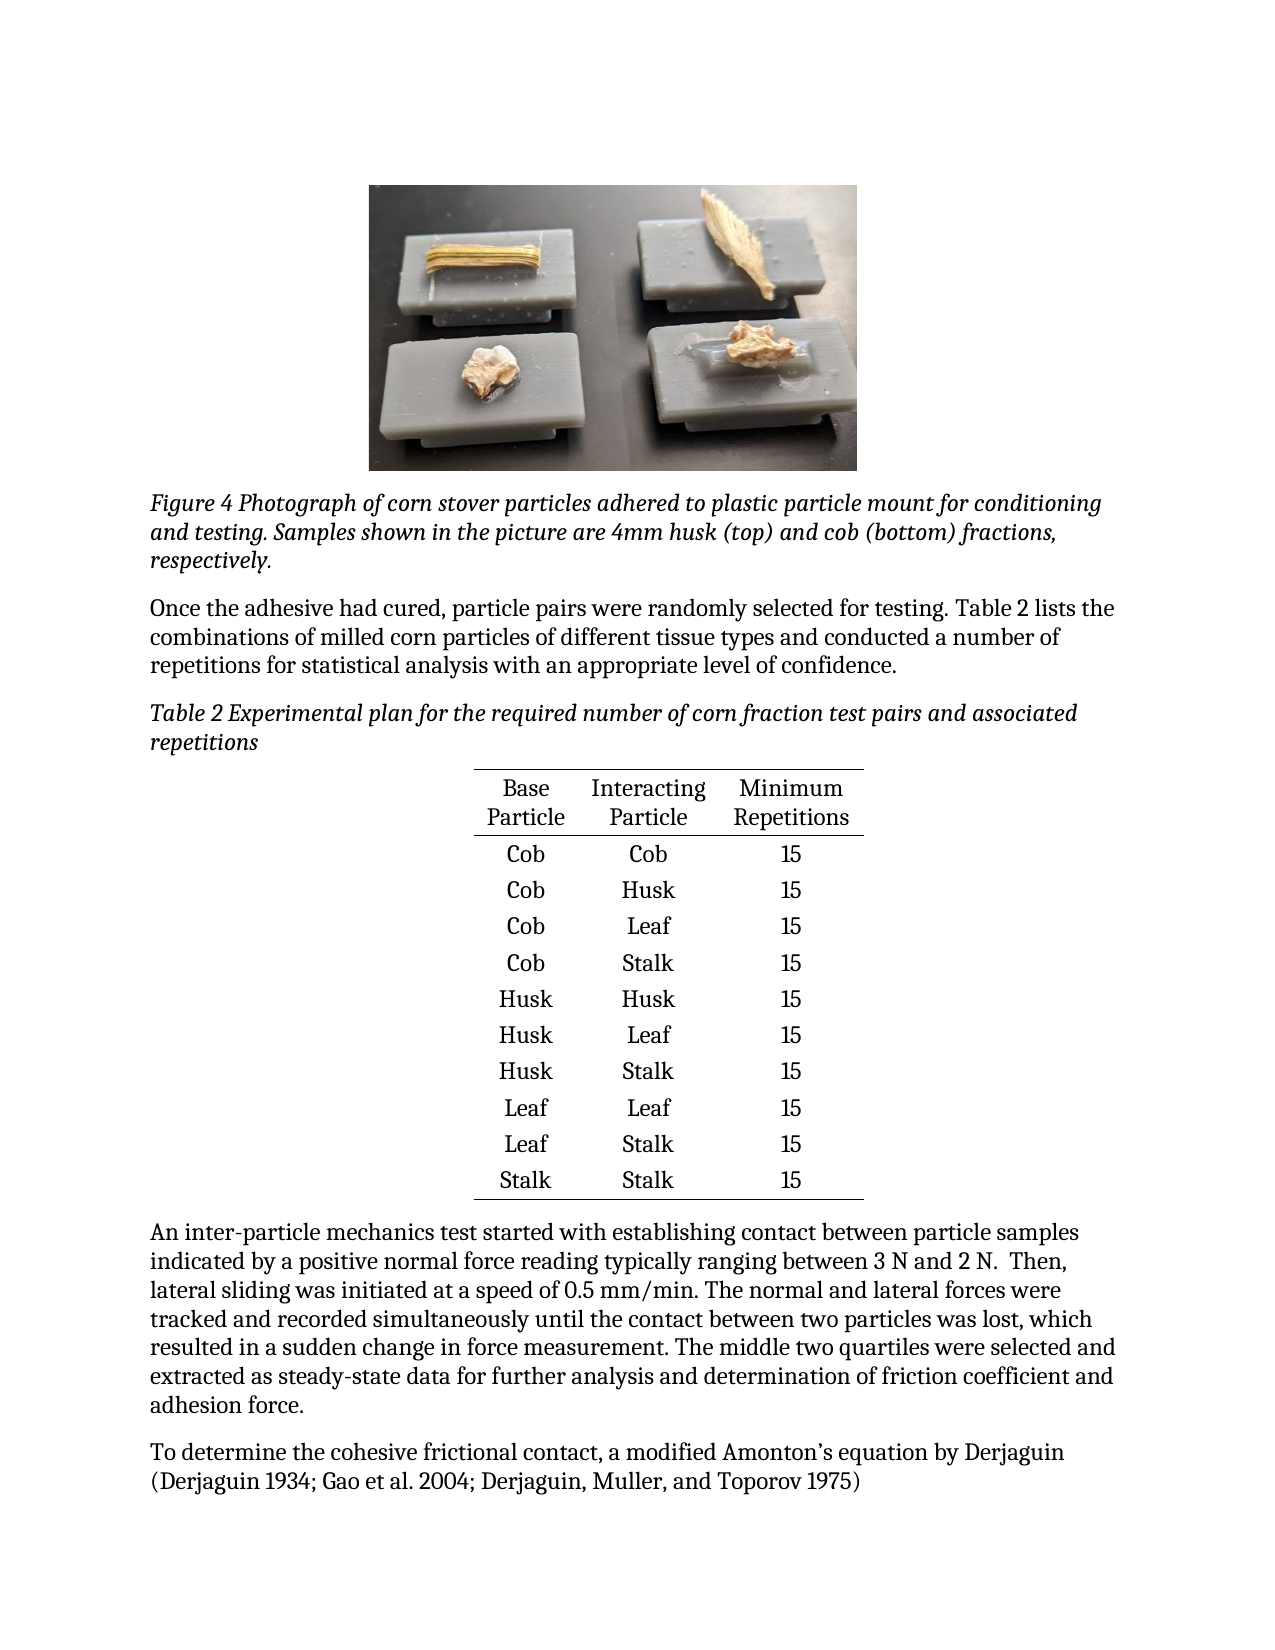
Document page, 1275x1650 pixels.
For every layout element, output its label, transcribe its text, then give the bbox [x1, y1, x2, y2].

table_cell Stalk [578, 1162, 718, 1198]
table_cell 15 [719, 909, 864, 945]
table_cell Husk [474, 1054, 578, 1090]
table_cell 15 [719, 836, 864, 872]
table_cell Stalk [578, 1054, 718, 1090]
table_cell 15 [719, 1017, 864, 1053]
table_cell 15 [719, 1090, 864, 1126]
table_header Minimum Repetitions [719, 770, 864, 835]
table_cell 15 [719, 872, 864, 908]
table_cell Leaf [578, 1017, 718, 1053]
table_cell Stalk [474, 1162, 578, 1198]
picture [368, 185, 857, 471]
table_cell Husk [578, 872, 718, 908]
table_cell Leaf [474, 1090, 578, 1126]
table_cell Leaf [578, 1090, 718, 1126]
table_cell Husk [474, 1017, 578, 1053]
table_cell 15 [719, 981, 864, 1017]
table_cell 15 [719, 1162, 864, 1198]
table_header Base Particle [474, 770, 578, 835]
text To determine the cohesive frictional contact, a modified Amonton’s equation by Derjaguin (Derjaguin 1934; Gao et al. 2004; Derjaguin, Muller, and Toporov 1975) [150, 1438, 1125, 1496]
table_cell Stalk [578, 945, 718, 981]
table_cell Cob [474, 909, 578, 945]
table_cell 15 [719, 945, 864, 981]
table_cell Leaf [578, 909, 718, 945]
table_cell Cob [474, 945, 578, 981]
table_cell 15 [719, 1126, 864, 1162]
table_cell Husk [578, 981, 718, 1017]
table_cell Leaf [474, 1126, 578, 1162]
table_cell Husk [474, 981, 578, 1017]
table_cell Stalk [578, 1126, 718, 1162]
table_cell Cob [578, 836, 718, 872]
table_cell Cob [474, 872, 578, 908]
table_header Interacting Particle [578, 770, 718, 835]
text An inter-particle mechanics test started with establishing contact between particle samples indicated by a positive normal force reading typically ranging between 3 N and 2 N. Then, lateral sliding was initiated at a speed of 0.5 mm/min. The normal and lateral forces were tracked and recorded simultaneously until the contact between two particles was lost, which resulted in a sudden change in force measurement. The middle two quartiles were selected and extracted as steady-state data for further analysis and determination of friction coefficient and adhesion force. [150, 1218, 1125, 1419]
text Once the adhesive had cured, particle pairs were randomly selected for testing. Table 2 lists the combinations of milled corn particles of different tissue types and conducted a number of repetitions for statistical analysis with an appropriate level of confidence. [150, 594, 1125, 680]
table_cell 15 [719, 1054, 864, 1090]
table_cell Cob [474, 836, 578, 872]
